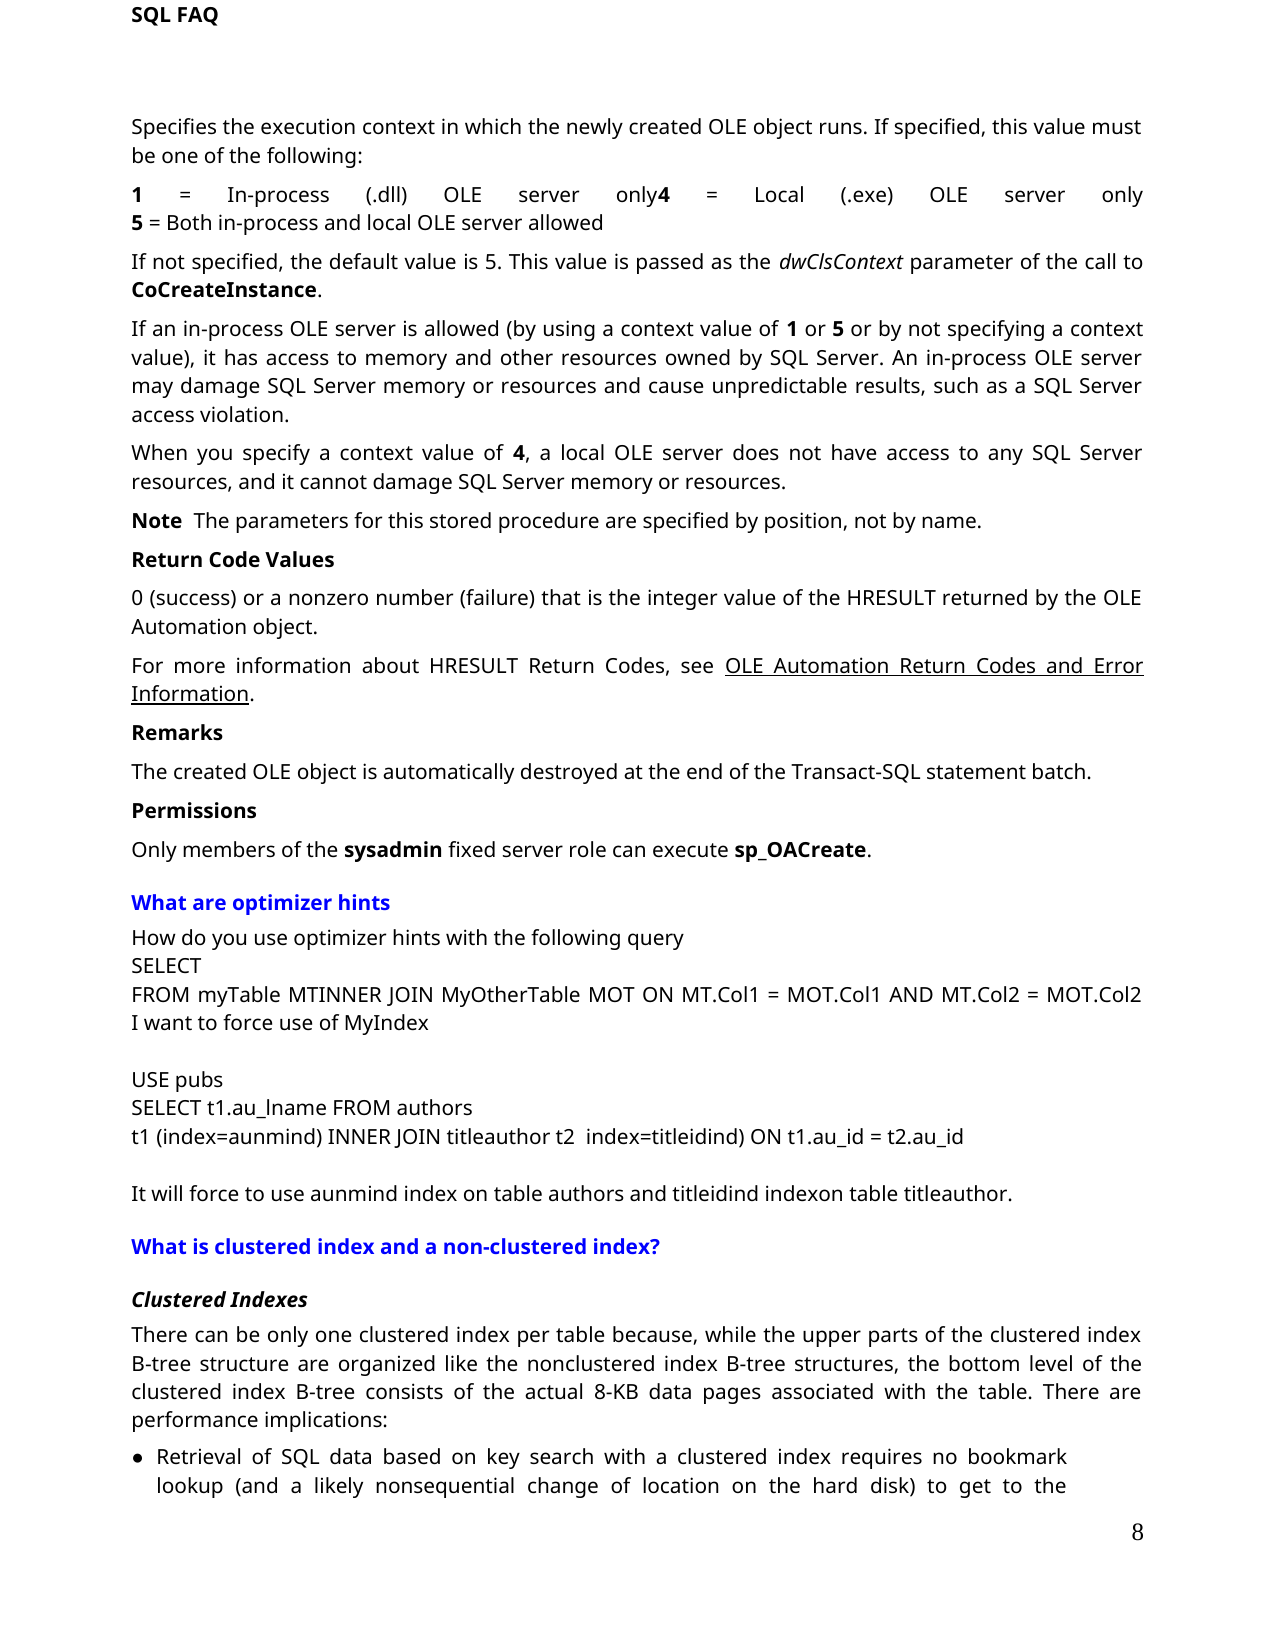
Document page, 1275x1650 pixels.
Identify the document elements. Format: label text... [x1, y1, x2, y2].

text Note The parameters for this stored procedure are specified by position, not by name. [131, 506, 1144, 534]
text Return Code Values [131, 545, 1144, 573]
text For more information about HRESULT Return Codes, see OLE Automation Return Codes and Error Information. [131, 651, 1144, 708]
text t1 (index=aunmind) INNER JOIN titleauthor t2 index=titleidind) ON t1.au_id = t2.au_id [131, 1122, 1144, 1150]
text There can be only one clustered index per table because, while the upper parts of the clustered index B-tree structure are organized like the nonclustered index B-tree structures, the bottom level of the clustered index B-tree consists of the actual 8-KB data pages associated with the table. There are performance implications: [131, 1320, 1144, 1434]
text Only members of the sysadmin fixed server role can execute sp_OACreate. [131, 835, 1144, 863]
text Permissions [131, 796, 1144, 824]
text 1 = In-process (.dll) OLE server only4 = Local (.exe) OLE server only 5 = Both in-process and local OLE server allowed [131, 180, 1144, 237]
text What is clustered index and a non-clustered index? [131, 1232, 1144, 1261]
text The created OLE object is automatically destroyed at the end of the Transact-SQL statement batch. [131, 757, 1144, 785]
subtitle Clustered Indexes [131, 1286, 1144, 1314]
text What are optimizer hints [131, 888, 1144, 917]
text It will force to use aunmind index on table authors and titleidind indexon table titleauthor. [131, 1179, 1144, 1207]
text When you specify a context value of 4, a local OLE server does not have access to any SQL Server resources, and it cannot damage SQL Server memory or resources. [131, 438, 1144, 495]
text How do you use optimizer hints with the following query [131, 923, 1144, 951]
text SELECT FROM myTable MTINNER JOIN MyOtherTable MOT ON MT.Col1 = MOT.Col1 AND MT.Col2 = MOT.Col2 I want to force use of MyIndex [131, 951, 1144, 1037]
text If an in-process OLE server is allowed (by using a context value of 1 or 5 or by not specifying a context value), it has access to memory and other resources owned by SQL Server. An in-process OLE server may damage SQL Server memory or resources and cause unpredictable results, such as a SQL Server access violation. [131, 314, 1144, 428]
text USE pubs [131, 1065, 1144, 1093]
text Specifies the execution context in which the newly created OLE object runs. If specified, this value must be one of the following: [131, 112, 1144, 169]
text 0 (success) or a nonzero number (failure) that is the integer value of the HRESULT returned by the OLE Automation object. [131, 583, 1144, 640]
text If not specified, the default value is 5. This value is passed as the dwClsContext parameter of the call to CoCreateInstance. [131, 247, 1144, 304]
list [131, 1442, 1069, 1499]
text Remarks [131, 718, 1144, 747]
text SELECT t1.au_lname FROM authors [131, 1093, 1144, 1122]
